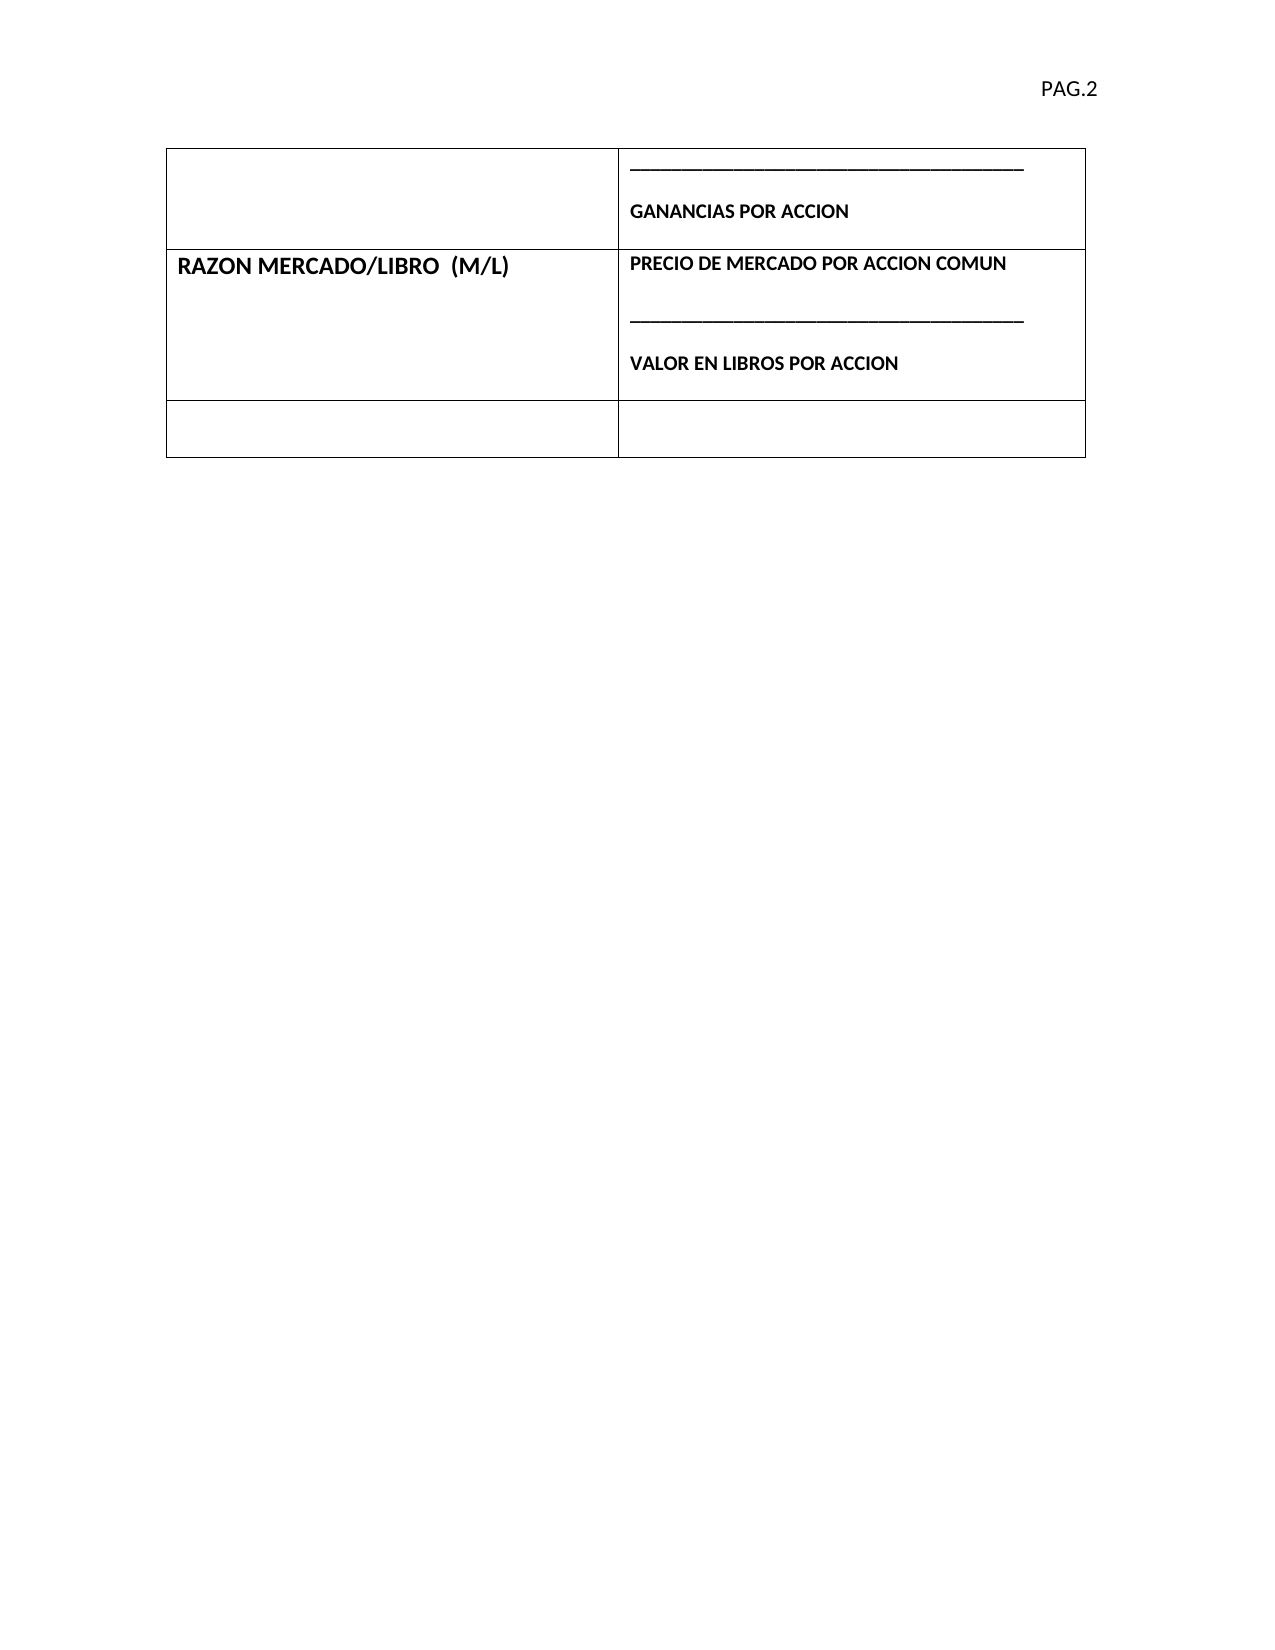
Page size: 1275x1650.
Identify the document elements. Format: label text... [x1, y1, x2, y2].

table_cell [167, 401, 618, 457]
table_cell [619, 401, 1085, 457]
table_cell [167, 149, 618, 249]
table_cell RAZON MERCADO/LIBRO (M/L) [167, 250, 618, 400]
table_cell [619, 149, 1085, 249]
table_cell PRECIO DE MERCADO POR ACCION COMUN ______________________________________ VALOR EN LIBROS POR ACCION [619, 250, 1085, 400]
